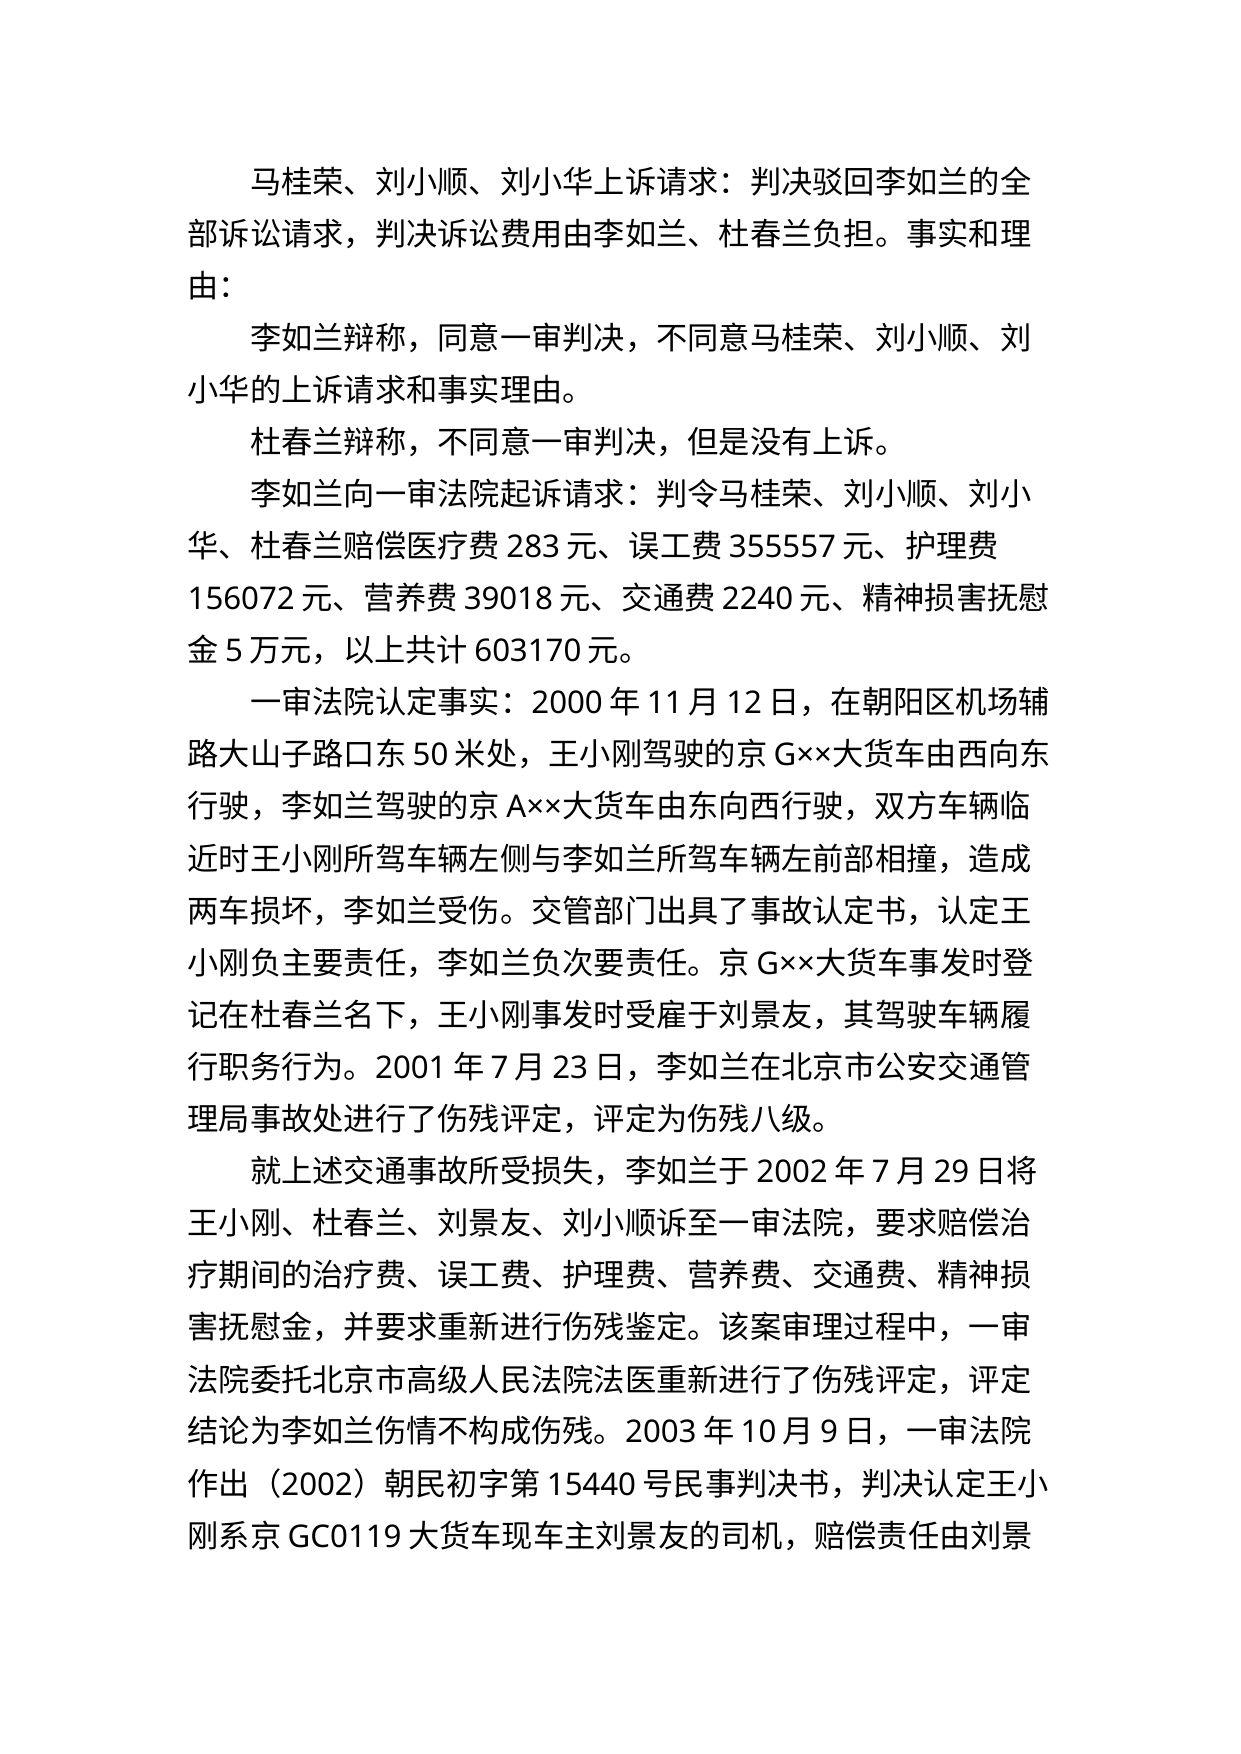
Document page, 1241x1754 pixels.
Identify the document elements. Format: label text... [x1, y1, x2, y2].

text 杜春兰辩称，不同意一审判决，但是没有上诉。 [187, 410, 1053, 462]
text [187, 1139, 1053, 1556]
text 马桂荣、刘小顺、刘小华上诉请求：判决驳回李如兰的全部诉讼请求，判决诉讼费用由李如兰、杜春兰负担。事实和理由： [187, 150, 1053, 306]
text 李如兰向一审法院起诉请求：判令马桂荣、刘小顺、刘小华、杜春兰赔偿医疗费283元、误工费355557元、护理费156072元、营养费39018元、交通费2240元、精神损害抚慰金5万元，以上共计603170元。 [187, 462, 1053, 671]
text 一审法院认定事实：2000年11月12日，在朝阳区机场辅路大山子路口东50米处，王小刚驾驶的京G××大货车由西向东行驶，李如兰驾驶的京A××大货车由东向西行驶，双方车辆临近时王小刚所驾车辆左侧与李如兰所驾车辆左前部相撞，造成两车损坏，李如兰受伤。交管部门出具了事故认定书，认定王小刚负主要责任，李如兰负次要责任。京G××大货车事发时登记在杜春兰名下，王小刚事发时受雇于刘景友，其驾驶车辆履行职务行为。2001年7月23日，李如兰在北京市公安交通管理局事故处进行了伤残评定，评定为伤残八级。 [187, 671, 1053, 1139]
text 李如兰辩称，同意一审判决，不同意马桂荣、刘小顺、刘小华的上诉请求和事实理由。 [187, 306, 1053, 410]
